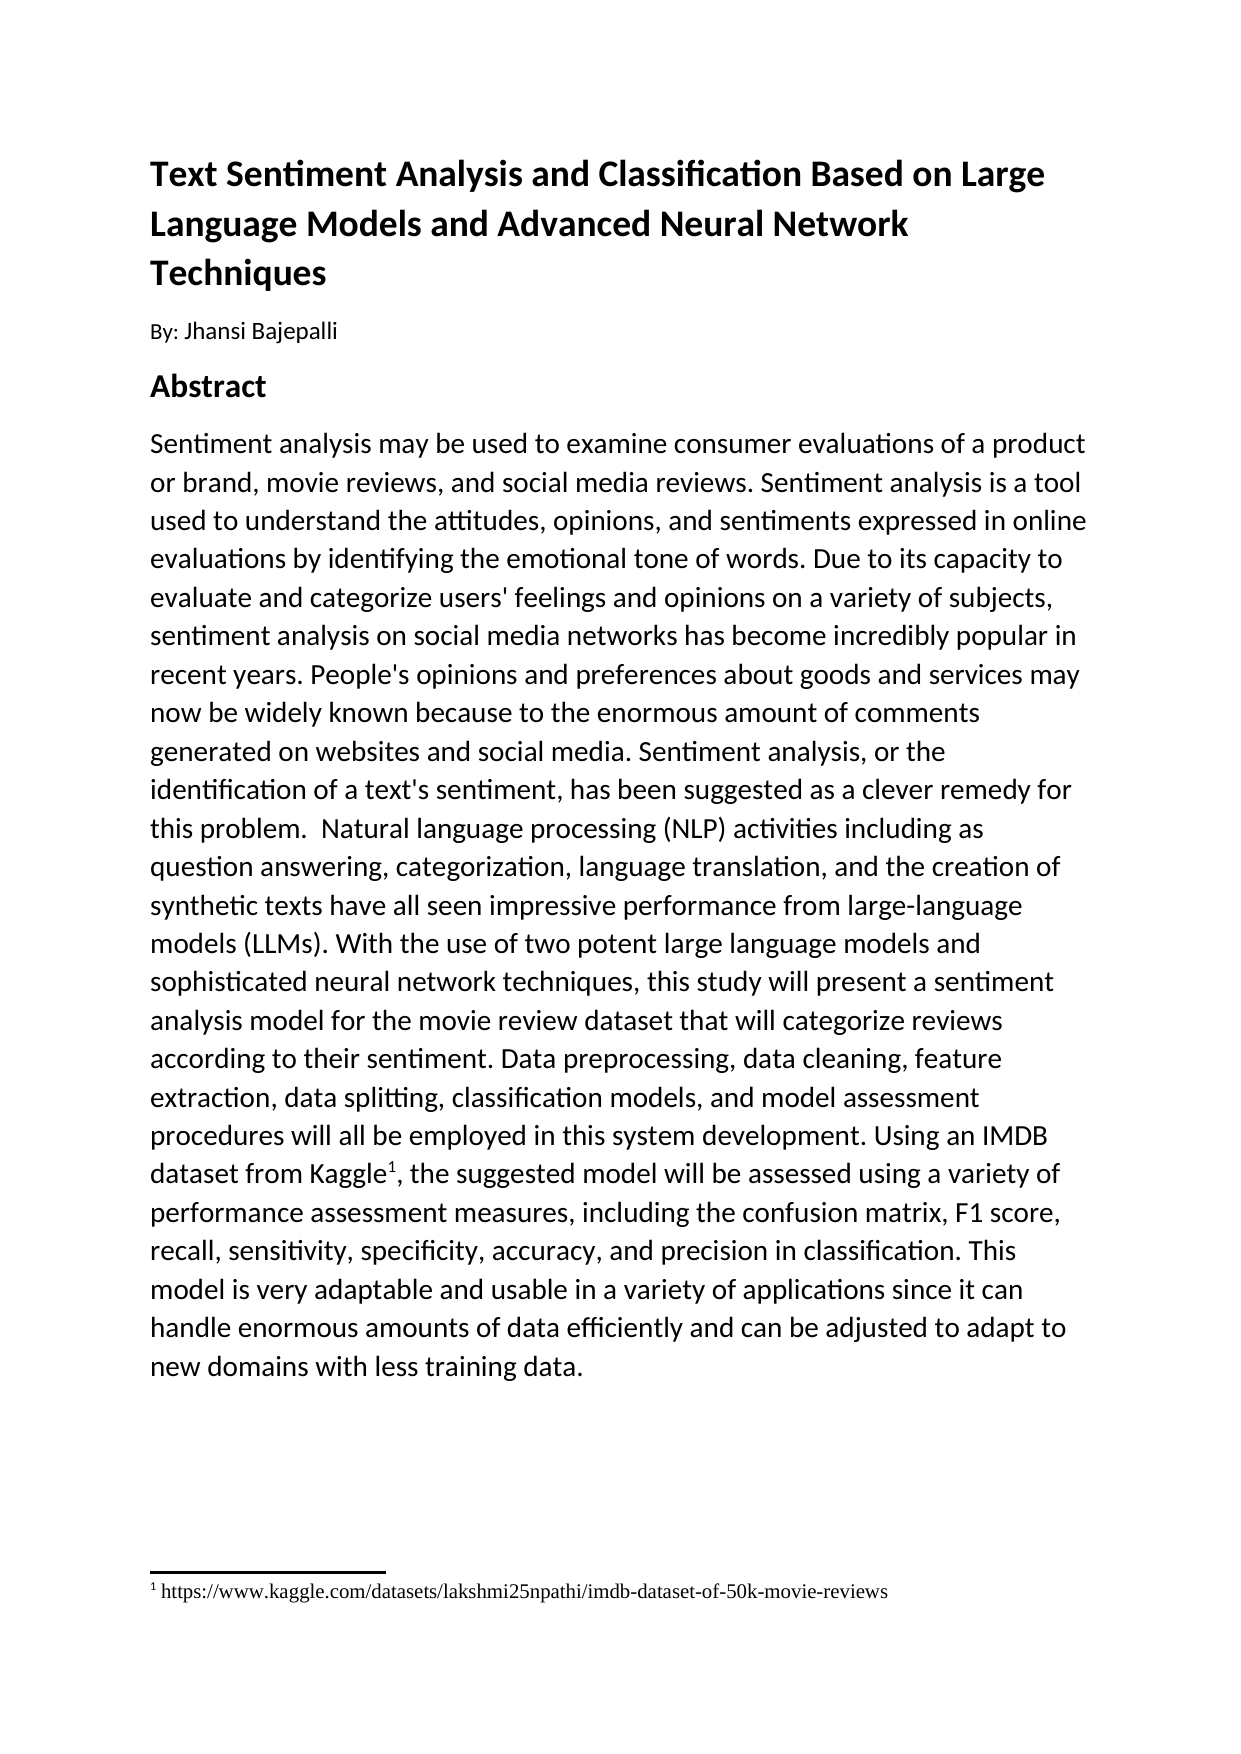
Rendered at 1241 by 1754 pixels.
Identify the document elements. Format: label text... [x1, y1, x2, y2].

text Abstract [150, 365, 1090, 405]
text By: Jhansi Bajepalli [150, 315, 1090, 346]
text Sentiment analysis may be used to examine consumer evaluations of a product or brand, movie reviews, and social media reviews. Sentiment analysis is a tool used to understand the attitudes, opinions, and sentiments expressed in online evaluations by identifying the emotional tone of words. Due to its capacity to evaluate and categorize users' feelings and opinions on a variety of subjects, sentiment analysis on social media networks has become incredibly popular in recent years. People's opinions and preferences about goods and services may now be widely known because to the enormous amount of comments generated on websites and social media. Sentiment analysis, or the identification of a text's sentiment, has been suggested as a clever remedy for this problem. Natural language processing (NLP) activities including as question answering, categorization, language translation, and the creation of synthetic texts have all seen impressive performance from large-language models (LLMs). With the use of two potent large language models and sophisticated neural network techniques, this study will present a sentiment analysis model for the movie review dataset that will categorize reviews according to their sentiment. Data preprocessing, data cleaning, feature extraction, data splitting, classification models, and model assessment procedures will all be employed in this system development. Using an IMDB dataset from Kaggle, the suggested model will be assessed using a variety of performance assessment measures, including the confusion matrix, F1 score, recall, sensitivity, specificity, accuracy, and precision in classification. This model is very adaptable and usable in a variety of applications since it can handle enormous amounts of data efficiently and can be adjusted to adapt to new domains with less training data. [150, 425, 1090, 1383]
text Text Sentiment Analysis and Classification Based on Large Language Models and Advanced Neural Network Techniques [150, 150, 1090, 295]
